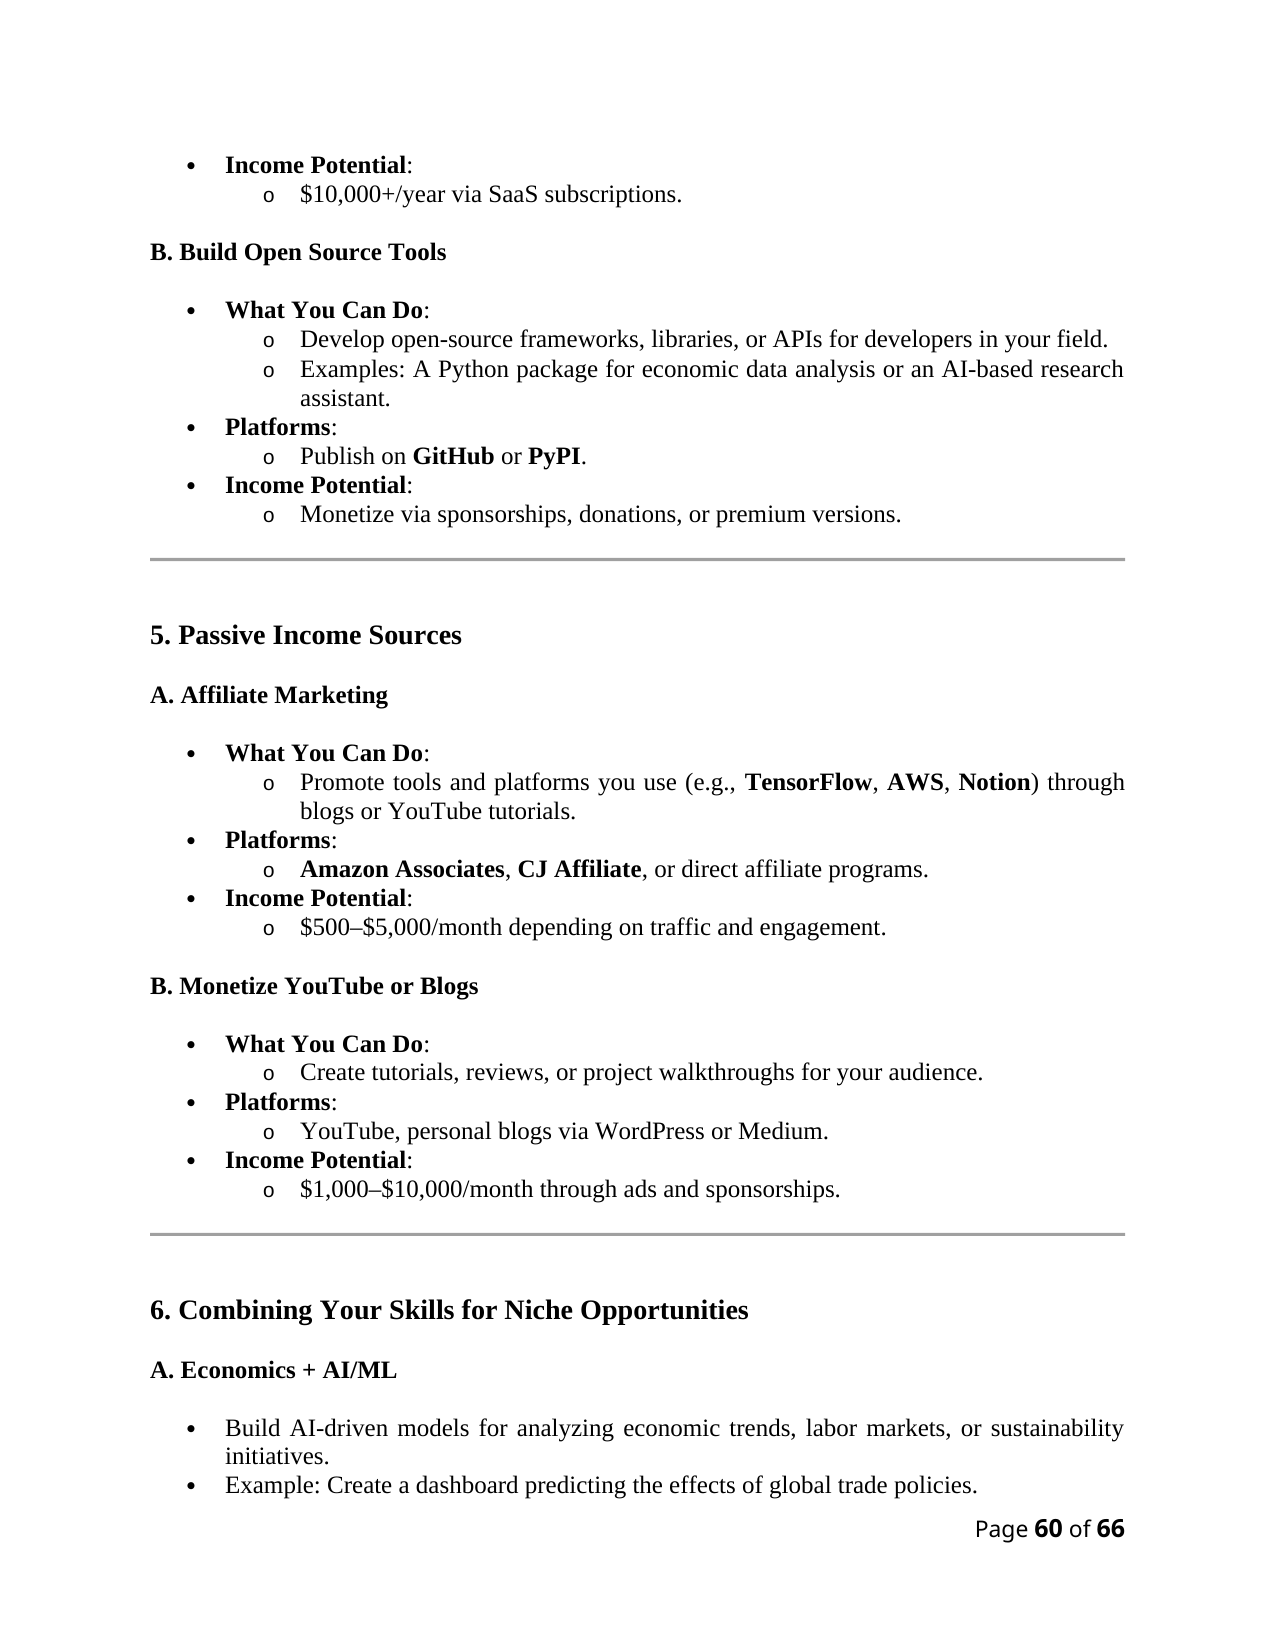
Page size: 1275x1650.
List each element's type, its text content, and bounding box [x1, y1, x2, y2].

text 6. Combining Your Skills for Niche Opportunities [150, 1293, 1125, 1326]
list Develop open-source frameworks, libraries, or APIs for developers in your field. [262, 324, 1125, 354]
list What You Can Do: [187, 738, 1125, 767]
list $500–$5,000/month depending on traffic and engagement. [262, 912, 1125, 942]
text A. Economics + AI/ML [150, 1355, 1125, 1383]
list $1,000–$10,000/month through ads and sponsorships. [262, 1174, 1125, 1204]
list Income Potential: [187, 470, 1125, 499]
list Promote tools and platforms you use (e.g., TensorFlow, AWS, Notion) through blogs or YouTube tutorials. [262, 767, 1125, 825]
list Publish on GitHub or PyPI. [262, 441, 1125, 470]
list What You Can Do: [187, 1029, 1125, 1057]
list Example: Create a dashboard predicting the effects of global trade policies. [187, 1470, 1125, 1499]
text B. Build Open Source Tools [150, 237, 1125, 266]
list Income Potential: [187, 150, 1125, 179]
list $10,000+/year via SaaS subscriptions. [262, 179, 1125, 208]
text A. Affiliate Marketing [150, 680, 1125, 709]
list Examples: A Python package for economic data analysis or an AI-based research assistant. [262, 354, 1125, 412]
text 5. Passive Income Sources [150, 618, 1125, 651]
list Platforms: [187, 412, 1125, 441]
text B. Monetize YouTube or Blogs [150, 971, 1125, 999]
list Platforms: [187, 825, 1125, 854]
list Monetize via sponsorships, donations, or premium versions. [262, 499, 1125, 529]
list Amazon Associates, CJ Affiliate, or direct affiliate programs. [262, 854, 1125, 883]
list Platforms: [187, 1087, 1125, 1116]
list Income Potential: [187, 1145, 1125, 1174]
list Create tutorials, reviews, or project walkthroughs for your audience. [262, 1057, 1125, 1087]
list Build AI-driven models for analyzing economic trends, labor markets, or sustainability initiatives. [187, 1413, 1125, 1470]
list What You Can Do: [187, 295, 1125, 324]
list Income Potential: [187, 883, 1125, 912]
list YouTube, personal blogs via WordPress or Medium. [262, 1116, 1125, 1145]
